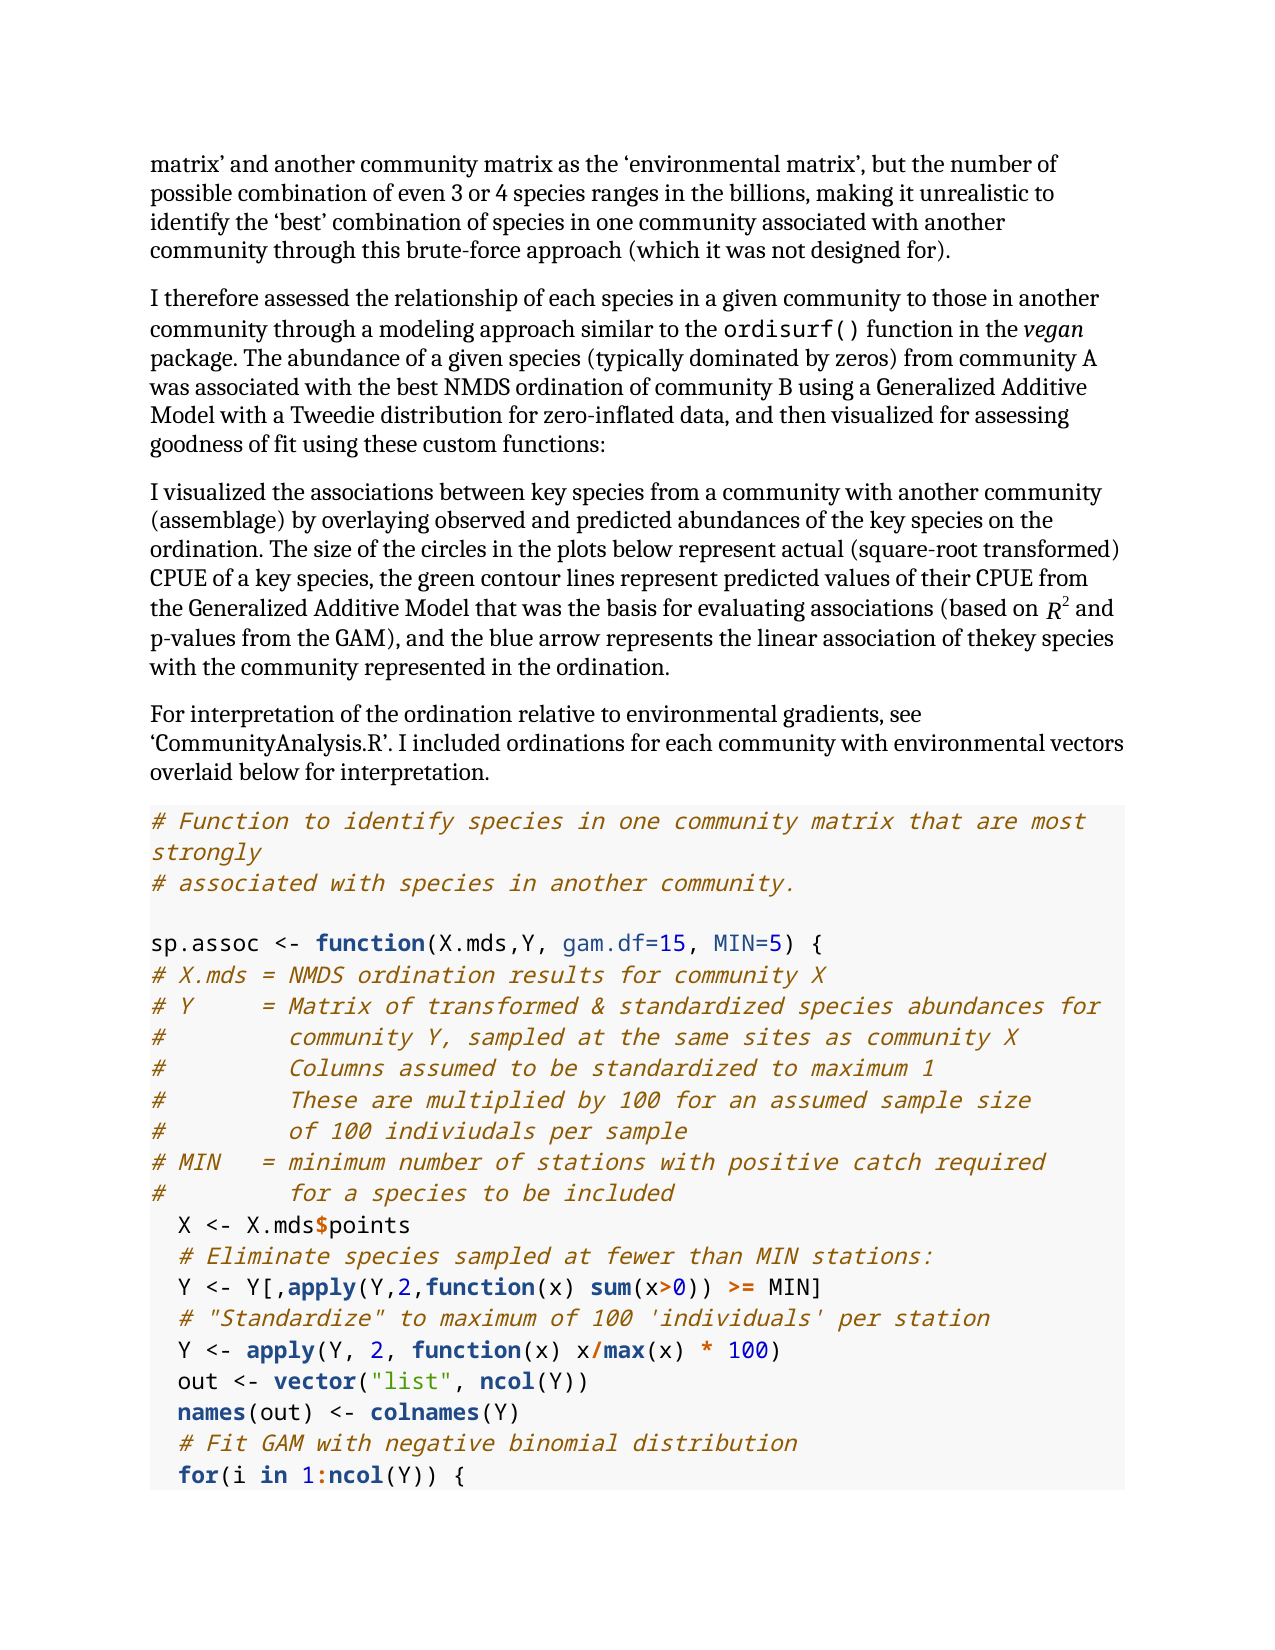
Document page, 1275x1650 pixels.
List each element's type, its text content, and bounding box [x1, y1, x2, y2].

text For interpretation of the ordination relative to environmental gradients, see ‘CommunityAnalysis.R’. I included ordinations for each community with environmental vectors overlaid below for interpretation. [150, 700, 1125, 786]
text I therefore assessed the relationship of each species in a given community to those in another community through a modeling approach similar to the ordisurf() function in the vegan package. The abundance of a given species (typically dominated by zeros) from community A was associated with the best NMDS ordination of community B using a Generalized Additive Model with a Tweedie distribution for zero-inflated data, and then visualized for assessing goodness of fit using these custom functions: [150, 284, 1125, 459]
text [150, 805, 1125, 1490]
text I visualized the associations between key species from a community with another community (assemblage) by overlaying observed and predicted abundances of the key species on the ordination. The size of the circles in the plots below represent actual (square-root transformed) CPUE of a key species, the green contour lines represent predicted values of their CPUE from the Generalized Additive Model that was the basis for evaluating associations (based on and p-values from the GAM), and the blue arrow represents the linear association of thekey species with the community represented in the ordination. [150, 477, 1125, 681]
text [150, 150, 1125, 265]
